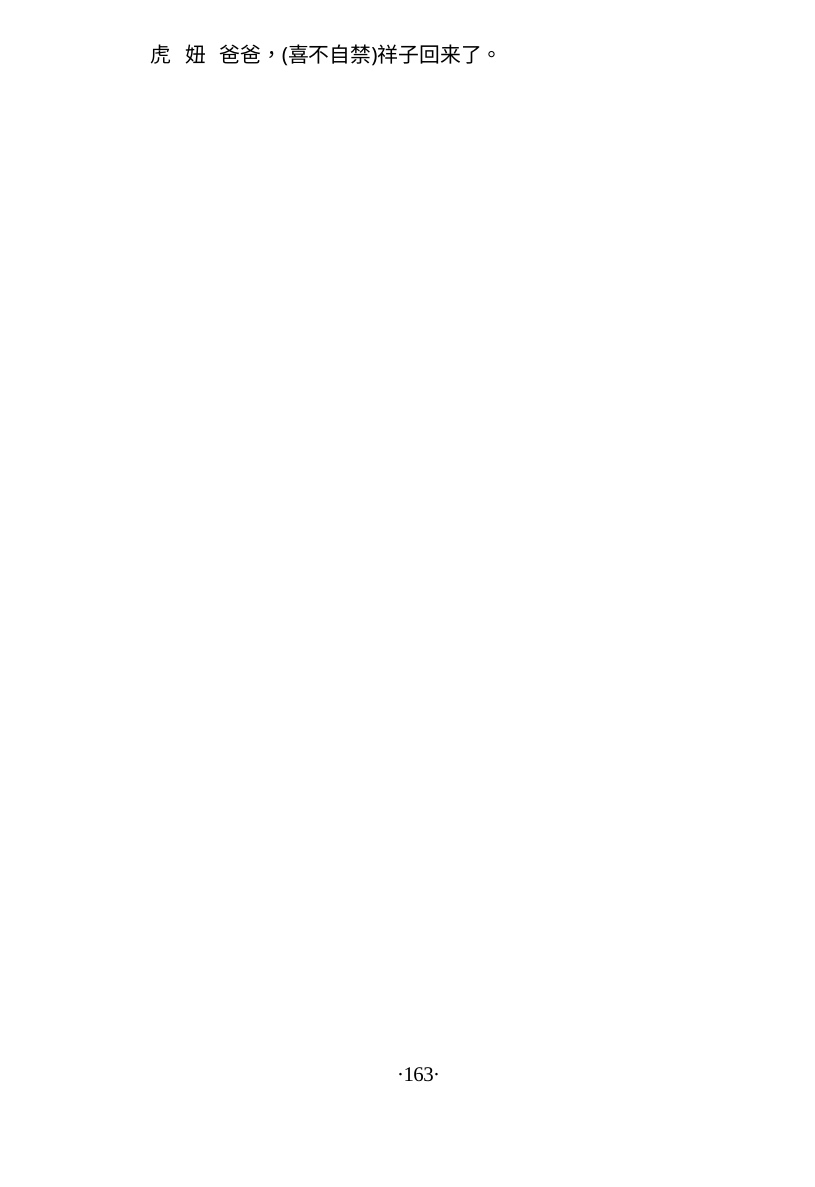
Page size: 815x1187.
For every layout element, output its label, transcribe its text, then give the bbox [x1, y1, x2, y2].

text 虎 妞 爸爸，(喜不自禁)祥子回来了。 [150, 42, 724, 67]
